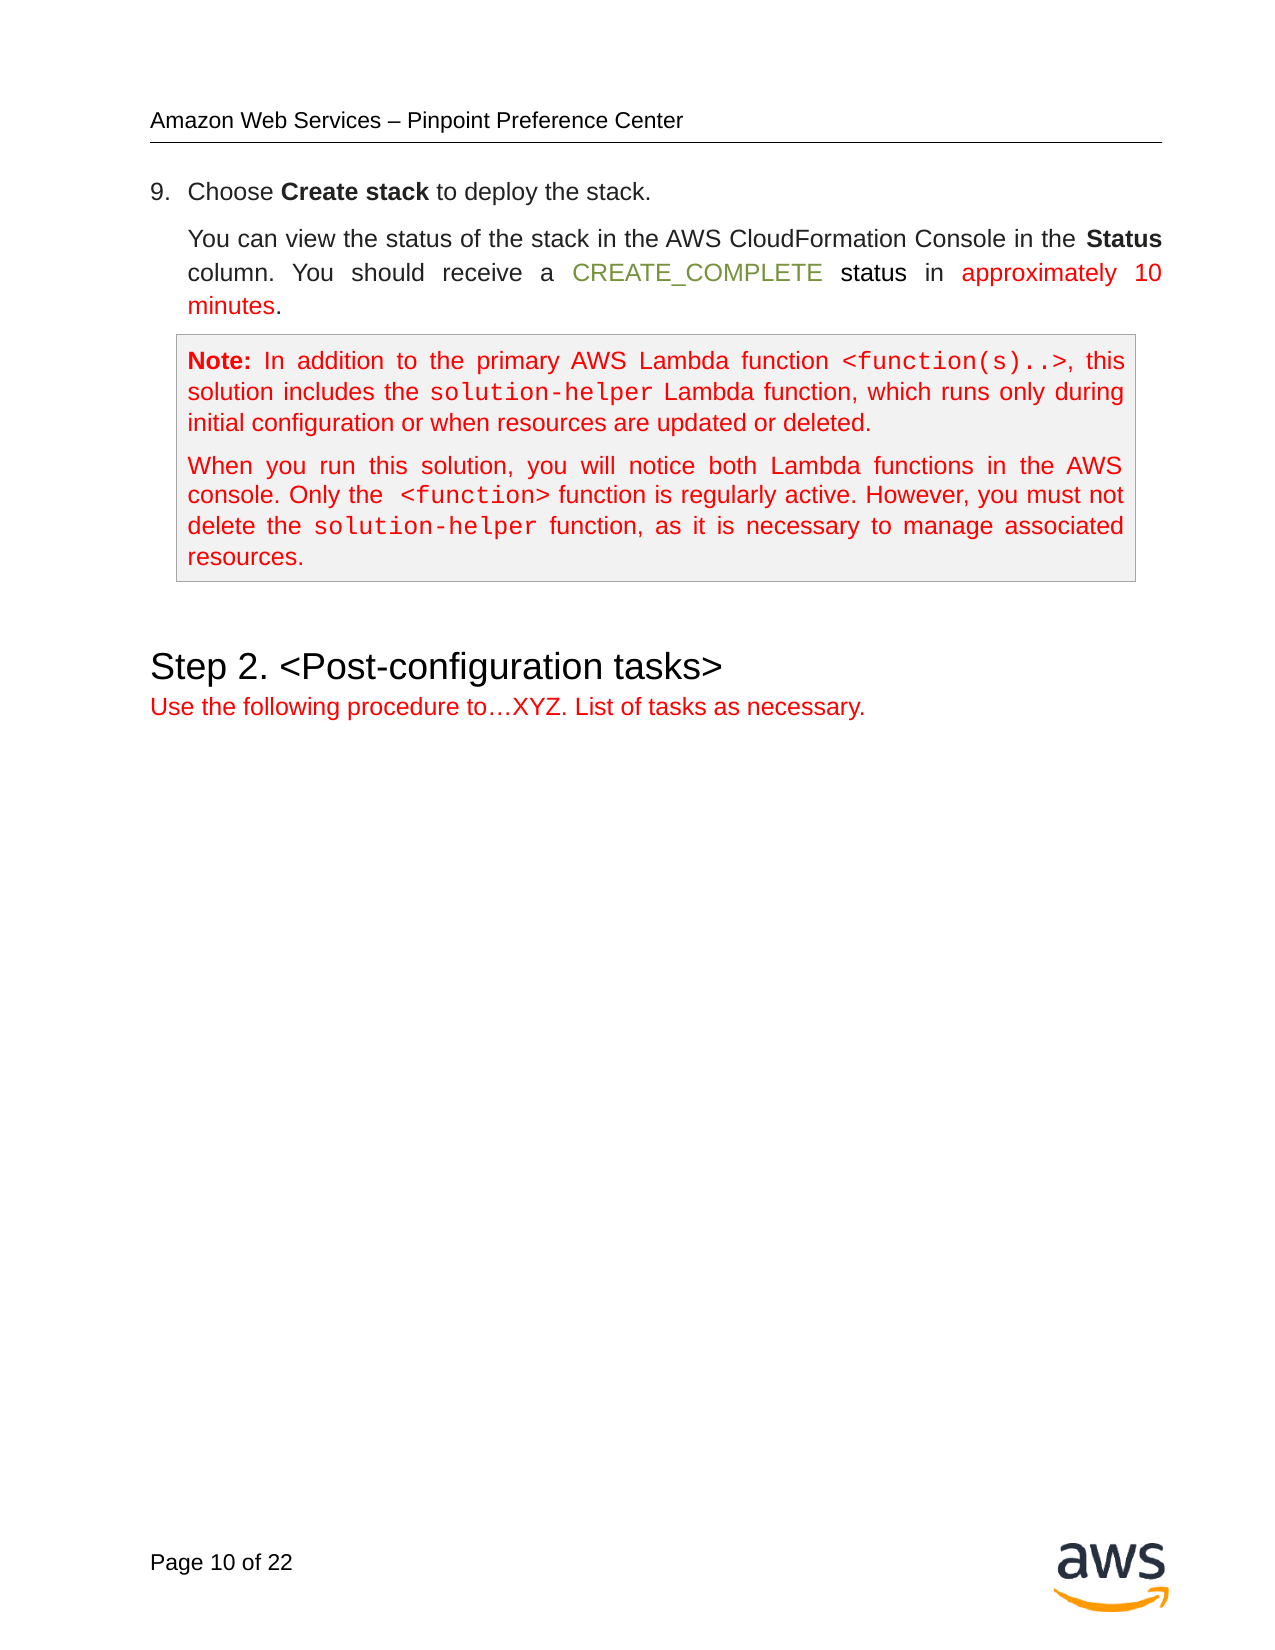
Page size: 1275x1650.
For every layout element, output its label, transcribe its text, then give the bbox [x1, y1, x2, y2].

subtitle Step 2. <Post-configuration tasks> [150, 644, 1162, 687]
list You can view the status of the stack in the AWS CloudFormation Console in the Status column. You should receive a CREATE_COMPLETE status in approximately 10 minutes. [187, 220, 1162, 320]
text Note: In addition to the primary AWS Lambda function <function(s)..>, this solution includes the solution-helper Lambda function, which runs only during initial configuration or when resources are updated or deleted. [177, 335, 1135, 436]
text When you run this solution, you will notice both Lambda functions in the AWS console. Only the <function> function is regularly active. However, you must not delete the solution-helper function, as it is necessary to manage associated resources. [177, 439, 1135, 581]
list Choose Create stack to deploy the stack. [150, 172, 1162, 205]
text Use the following procedure to…XYZ. List of tasks as necessary. [150, 687, 1162, 721]
picture [1053, 1543, 1169, 1612]
